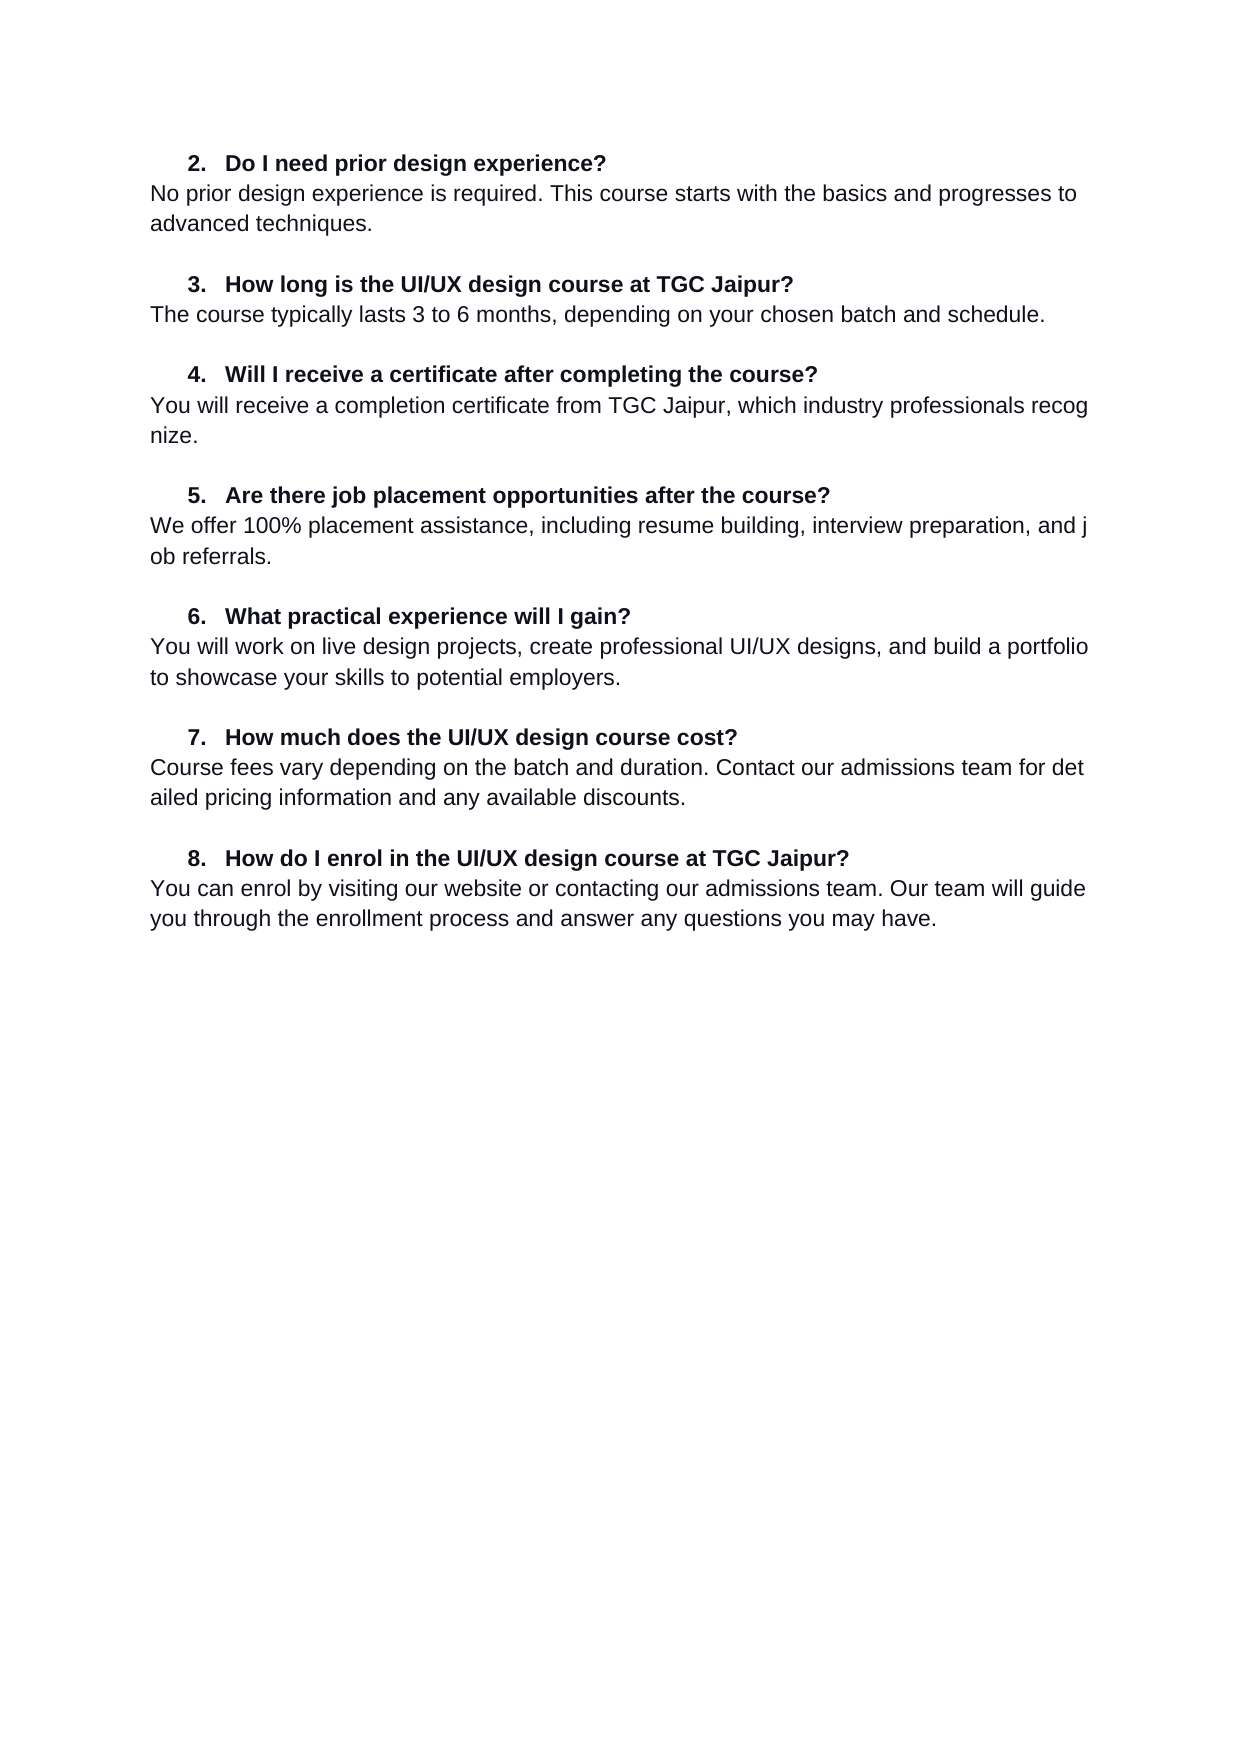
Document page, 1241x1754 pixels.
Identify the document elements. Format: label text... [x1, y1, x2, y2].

list Are there job placement opportunities after the course? [187, 482, 1090, 509]
list How do I enrol in the UI/UX design course at TGC Jaipur? [187, 845, 1090, 871]
text You will receive a completion certificate from TGC Jaipur, which industry professionals recognize. [150, 392, 1090, 448]
text Course fees vary depending on the batch and duration. Contact our admissions team for detailed pricing information and any available discounts. [150, 754, 1090, 811]
text No prior design experience is required. This course starts with the basics and progresses to advanced techniques. [150, 180, 1090, 237]
list Will I receive a certificate after completing the course? [187, 361, 1090, 388]
list What practical experience will I gain? [187, 603, 1090, 629]
text You can enrol by visiting our website or contacting our admissions team. Our team will guide you through the enrollment process and answer any questions you may have. [150, 875, 1090, 932]
list Do I need prior design experience? [187, 150, 1090, 176]
text We offer 100% placement assistance, including resume building, interview preparation, and job referrals. [150, 512, 1090, 569]
list How long is the UI/UX design course at TGC Jaipur? [187, 271, 1090, 297]
text You will work on live design projects, create professional UI/UX designs, and build a portfolio to showcase your skills to potential employers. [150, 633, 1090, 690]
list How much does the UI/UX design course cost? [187, 724, 1090, 750]
text The course typically lasts 3 to 6 months, depending on your chosen batch and schedule. [150, 301, 1090, 327]
